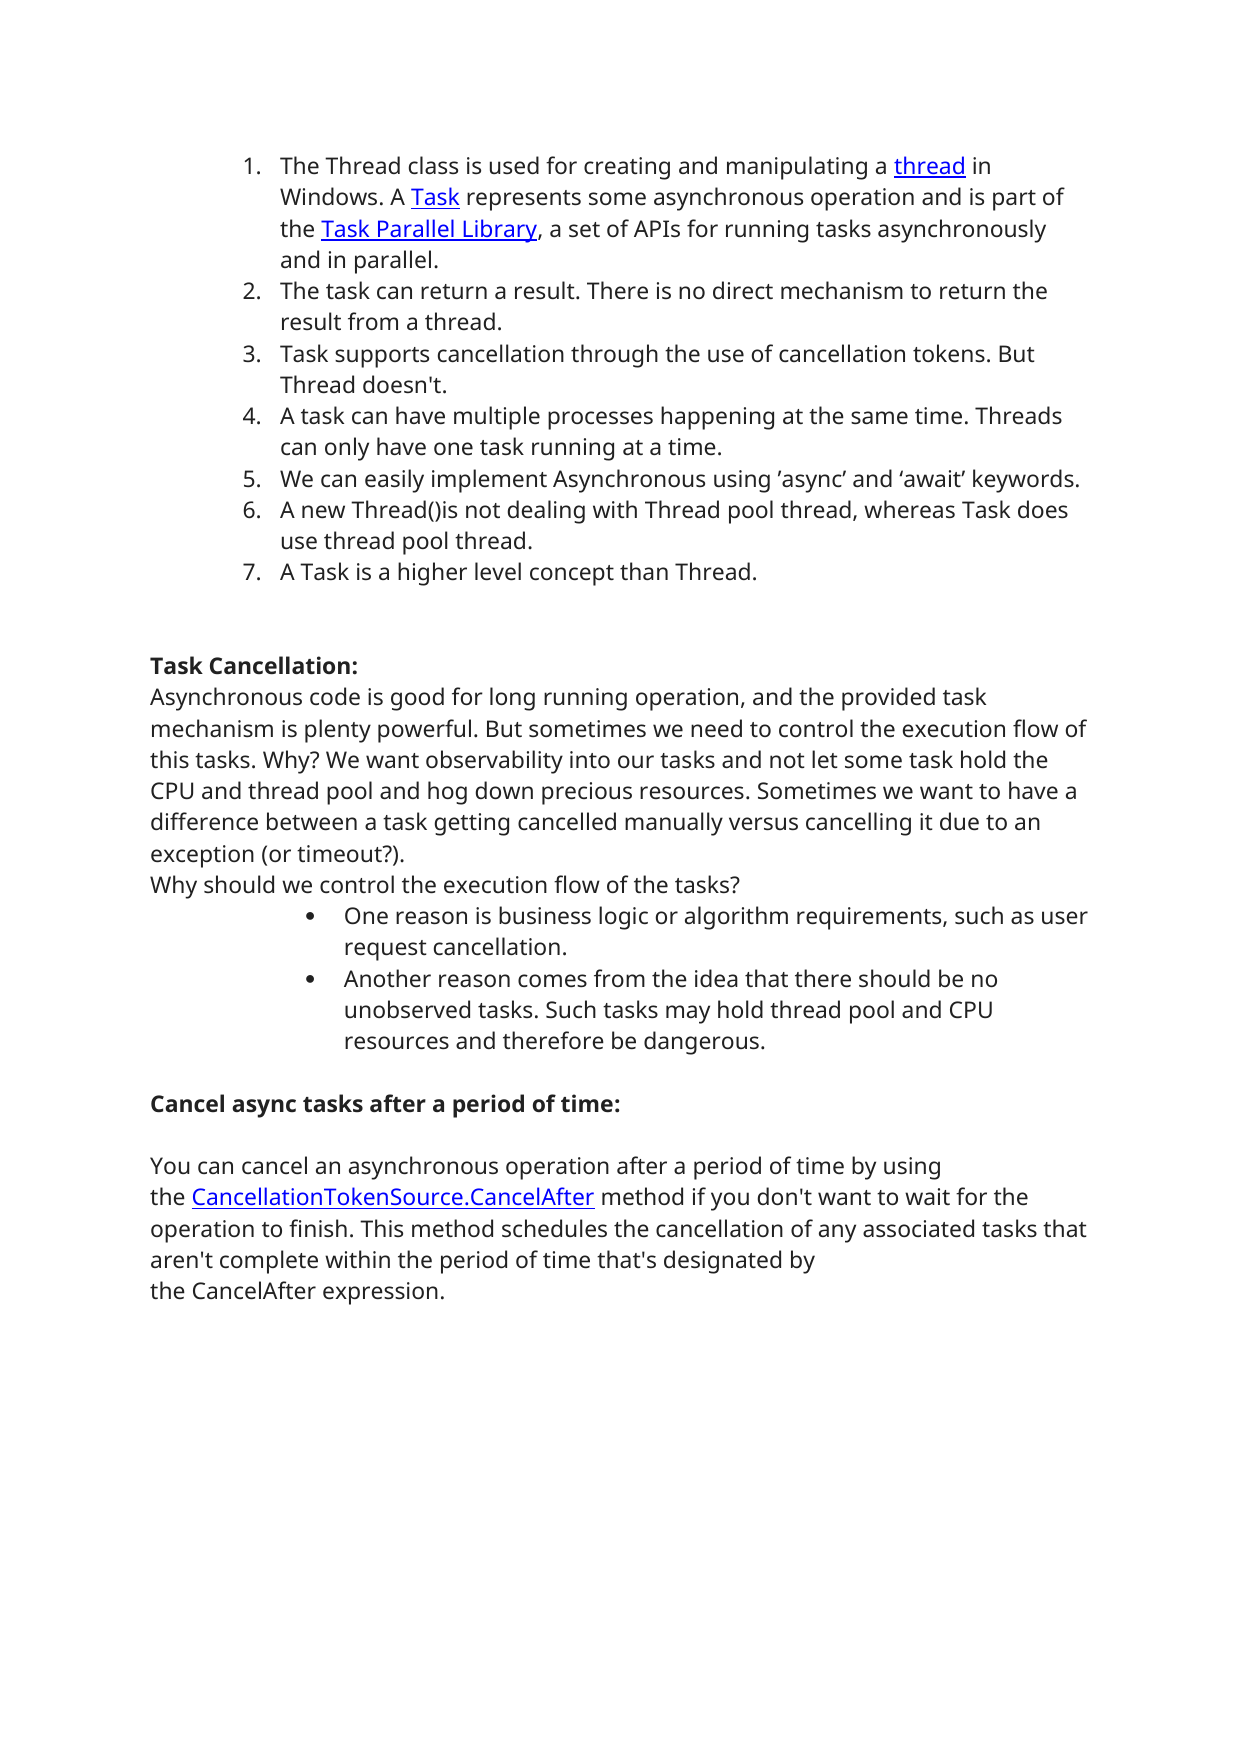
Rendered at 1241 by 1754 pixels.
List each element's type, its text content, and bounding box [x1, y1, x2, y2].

list The Thread class is used for creating and manipulating a thread in Windows. A Task represents some asynchronous operation and is part of the Task Parallel Library, a set of APIs for running tasks asynchronously and in parallel. [242, 150, 1090, 275]
list One reason is business logic or algorithm requirements, such as user request cancellation. [306, 900, 1090, 962]
list A new Thread()is not dealing with Thread pool thread, whereas Task does use thread pool thread. [242, 494, 1090, 556]
list A task can have multiple processes happening at the same time. Threads can only have one task running at a time. [242, 400, 1090, 462]
text You can cancel an asynchronous operation after a period of time by using the CancellationTokenSource.CancelAfter method if you don't want to wait for the operation to finish. This method schedules the cancellation of any associated tasks that aren't complete within the period of time that's designated by the CancelAfter expression. [150, 1150, 1090, 1306]
list A Task is a higher level concept than Thread. [242, 556, 1090, 587]
list We can easily implement Asynchronous using ’async’ and ‘await’ keywords. [242, 462, 1090, 494]
list The task can return a result. There is no direct mechanism to return the result from a thread. [242, 275, 1090, 337]
text Task Cancellation: [150, 650, 1090, 681]
text Cancel async tasks after a period of time: [150, 1087, 1090, 1119]
text Why should we control the execution flow of the tasks? [150, 869, 1090, 900]
text Asynchronous code is good for long running operation, and the provided task mechanism is plenty powerful. But sometimes we need to control the execution flow of this tasks. Why? We want observability into our tasks and not let some task hold the CPU and thread pool and hog down precious resources. Sometimes we want to have a difference between a task getting cancelled manually versus cancelling it due to an exception (or timeout?). [150, 681, 1090, 869]
list Task supports cancellation through the use of cancellation tokens. But Thread doesn't. [242, 337, 1090, 400]
list Another reason comes from the idea that there should be no unobserved tasks. Such tasks may hold thread pool and CPU resources and therefore be dangerous. [306, 962, 1090, 1056]
